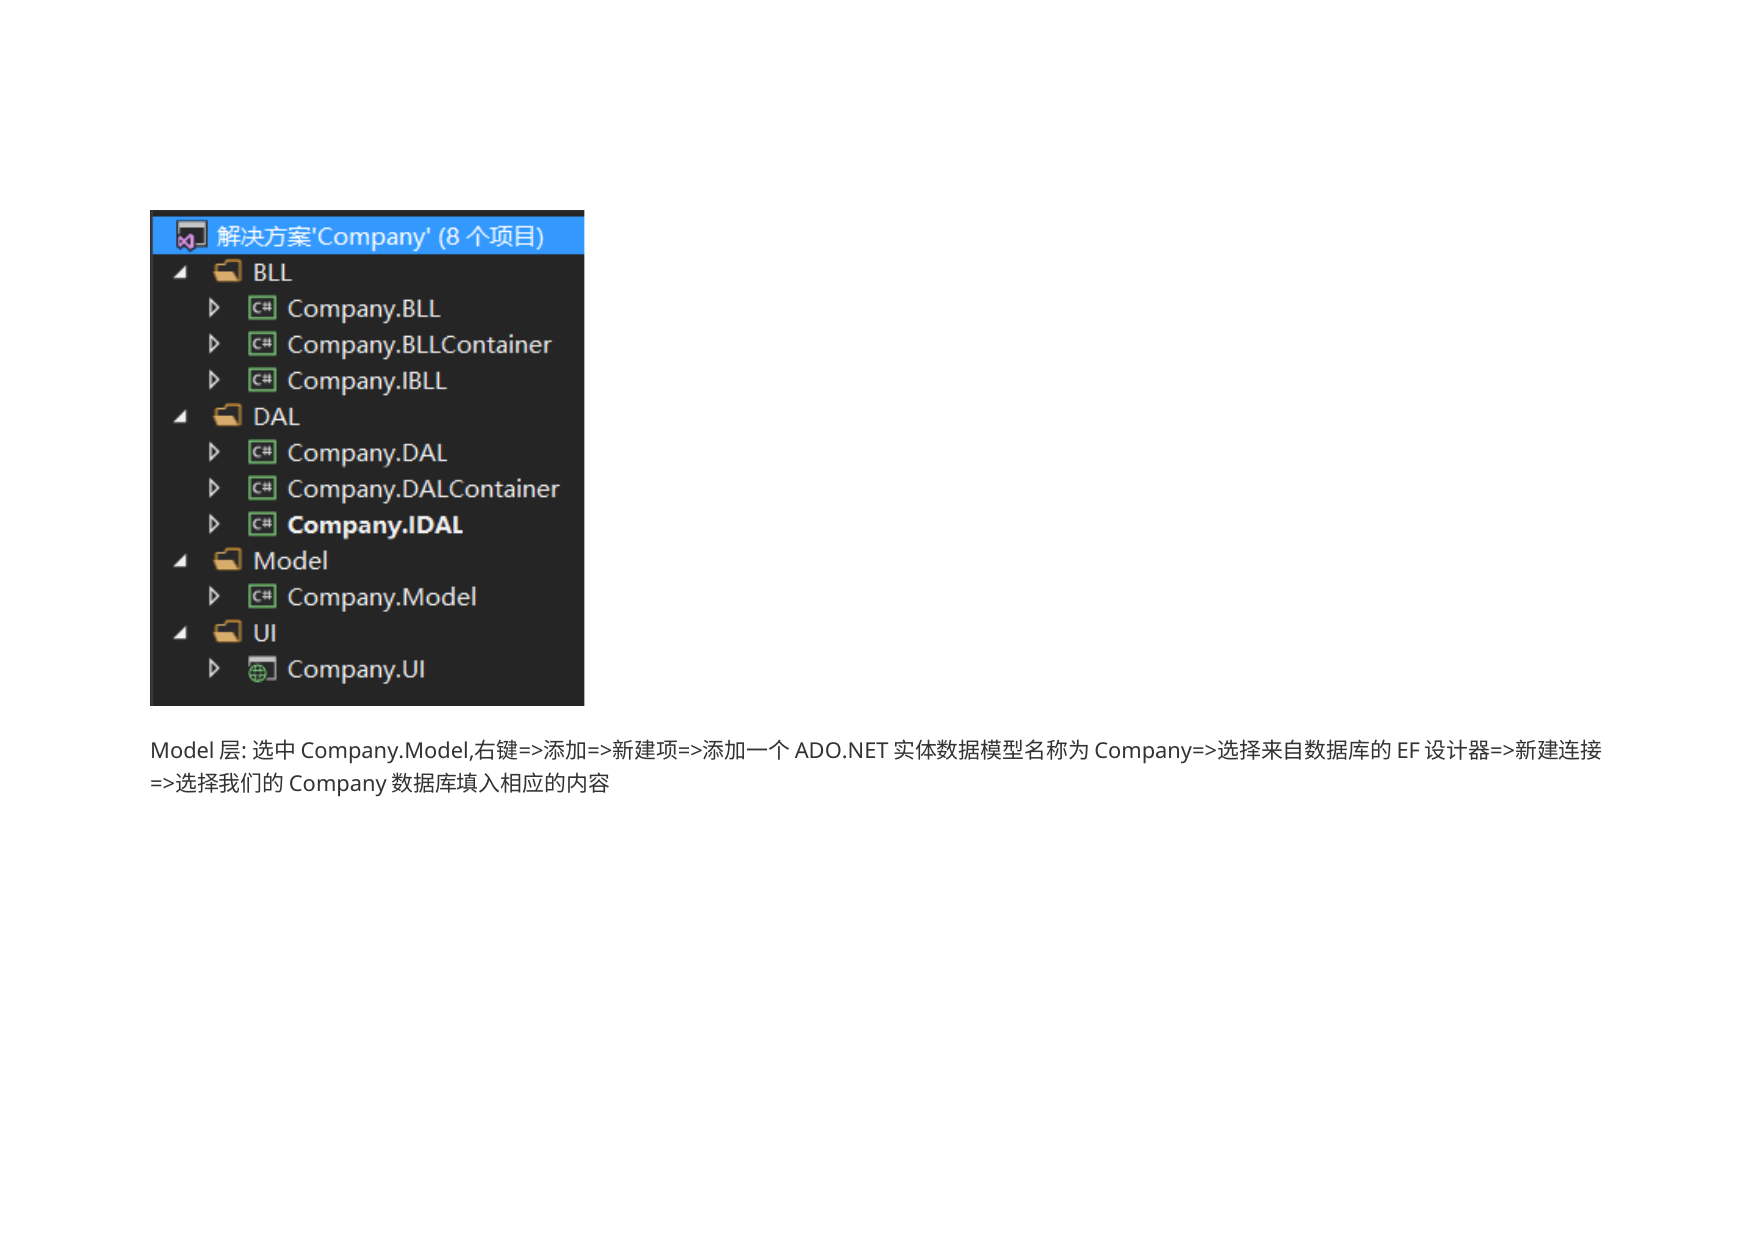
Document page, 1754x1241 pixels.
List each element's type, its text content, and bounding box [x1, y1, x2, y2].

text Model层: 选中Company.Model,右键=>添加=>新建项=>添加一个ADO.NET实体数据模型名称为Company=>选择来自数据库的EF设计器=>新建连接=>选择我们的Company数据库填入相应的内容 [150, 733, 1604, 798]
picture [150, 210, 585, 706]
